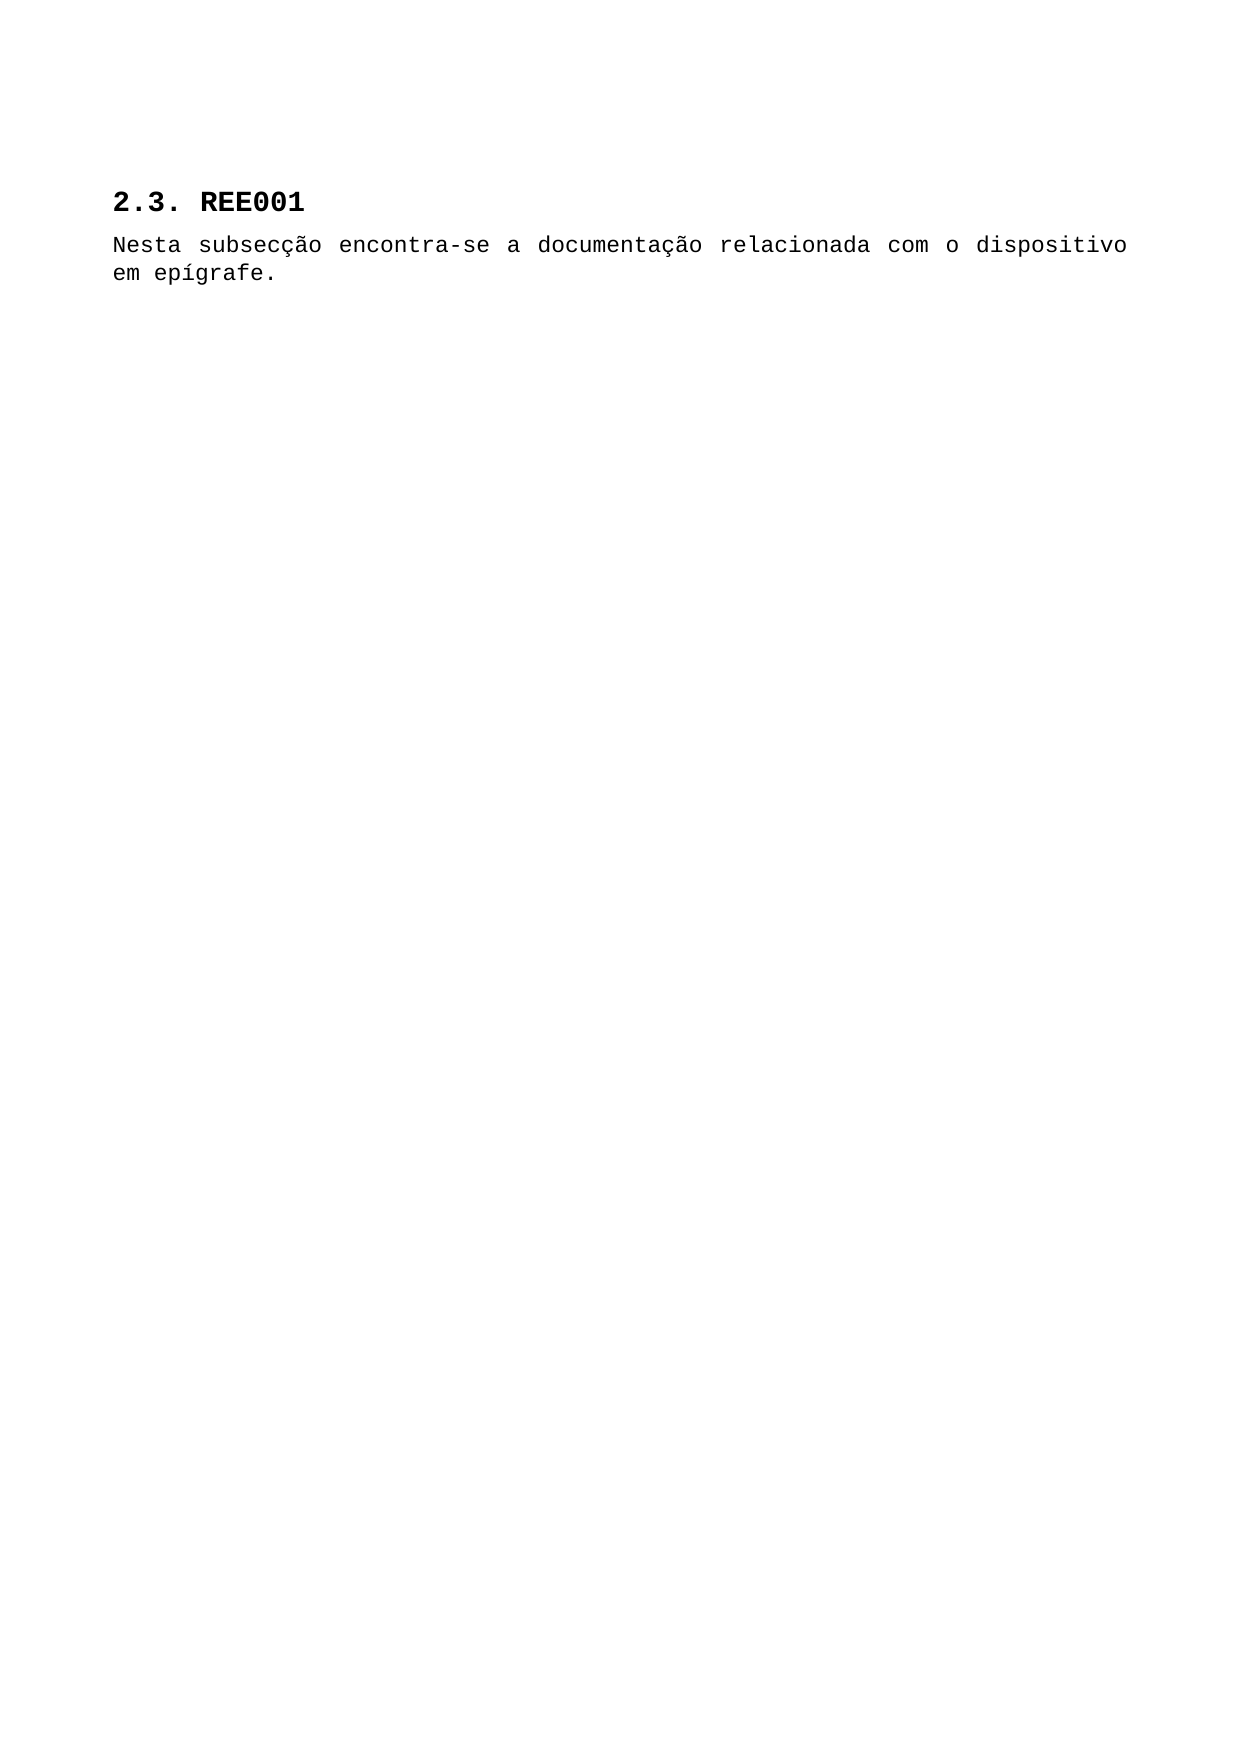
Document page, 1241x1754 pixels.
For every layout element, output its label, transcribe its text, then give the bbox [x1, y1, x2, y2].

text Nesta subsecção encontra-se a documentação relacionada com o dispositivo em epígrafe. [112, 233, 1128, 287]
text REE001 [112, 187, 1128, 221]
